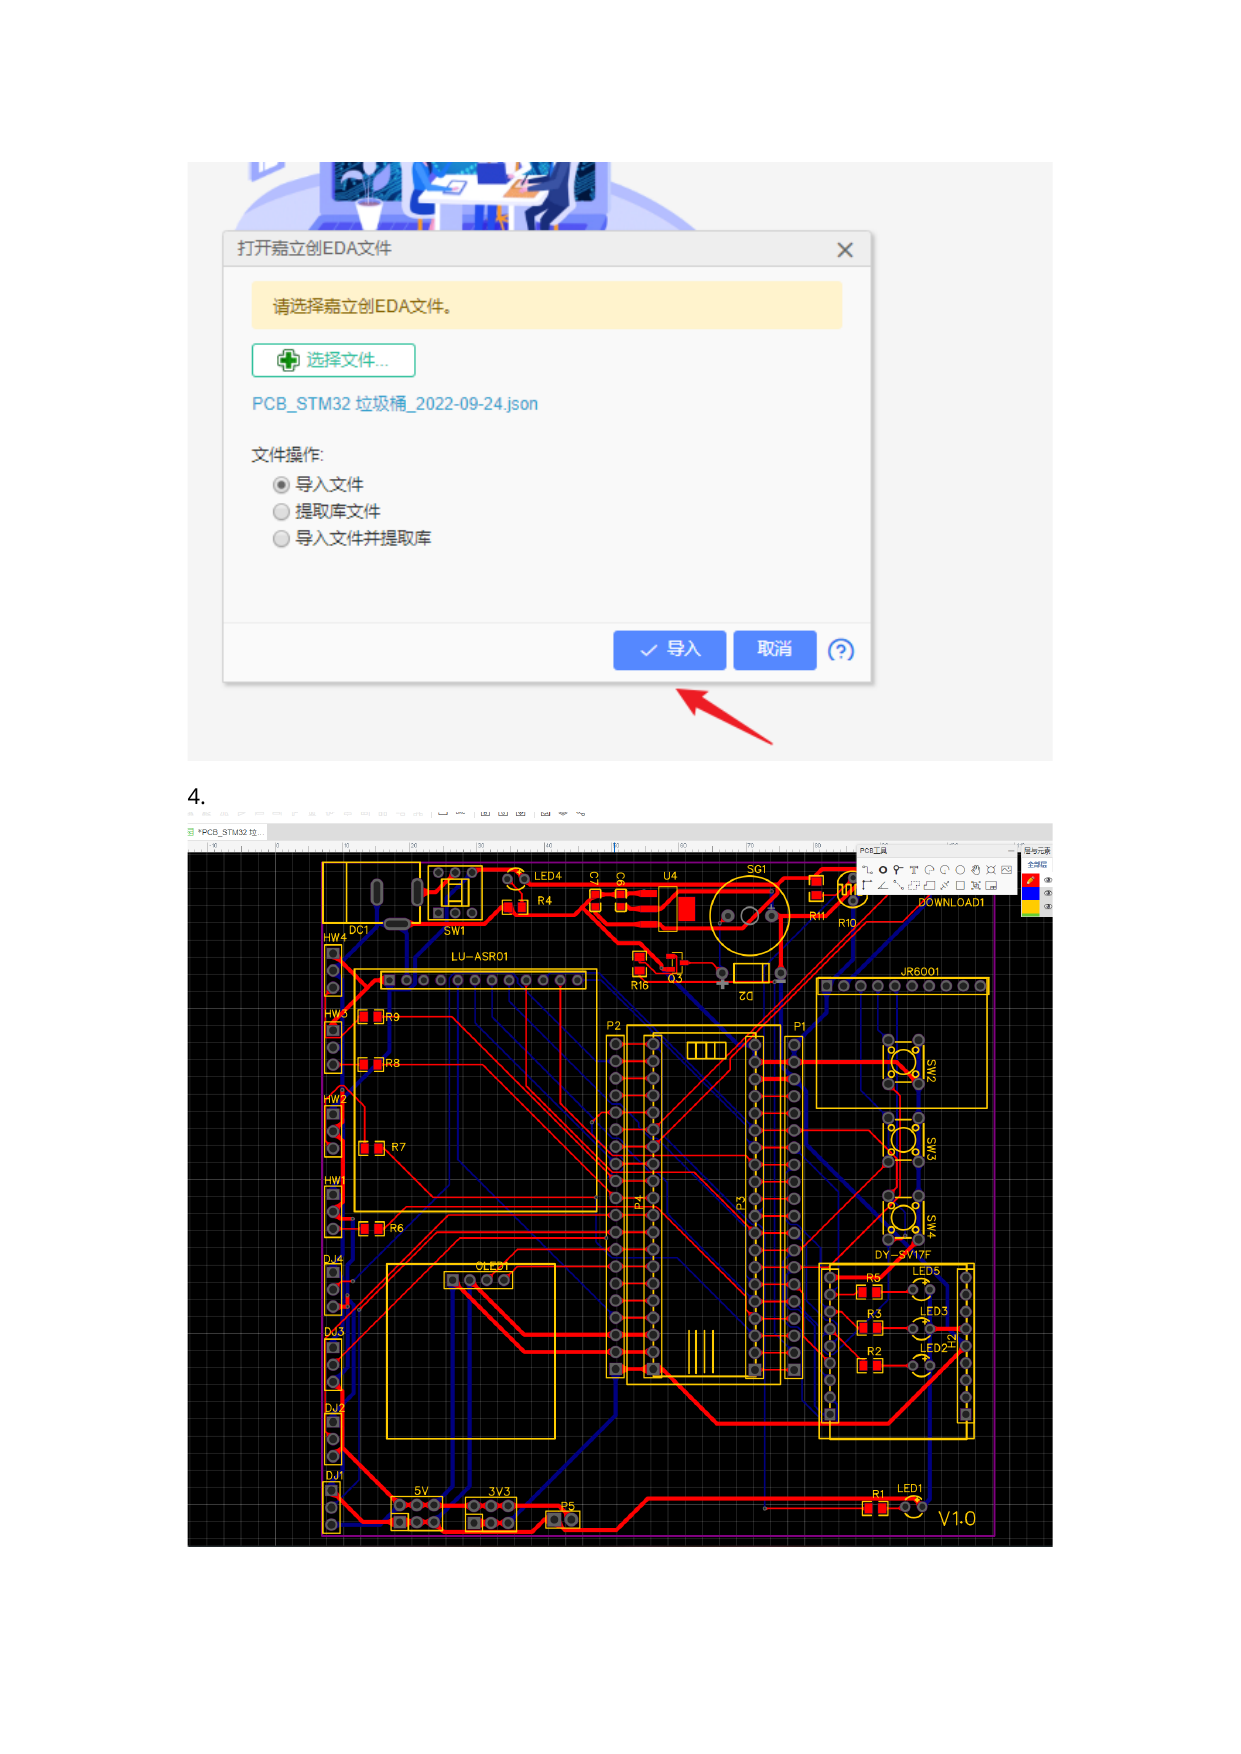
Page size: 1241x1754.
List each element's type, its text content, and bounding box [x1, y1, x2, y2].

text 4. [187, 779, 1053, 812]
picture [187, 812, 1053, 1547]
picture [187, 162, 1053, 761]
